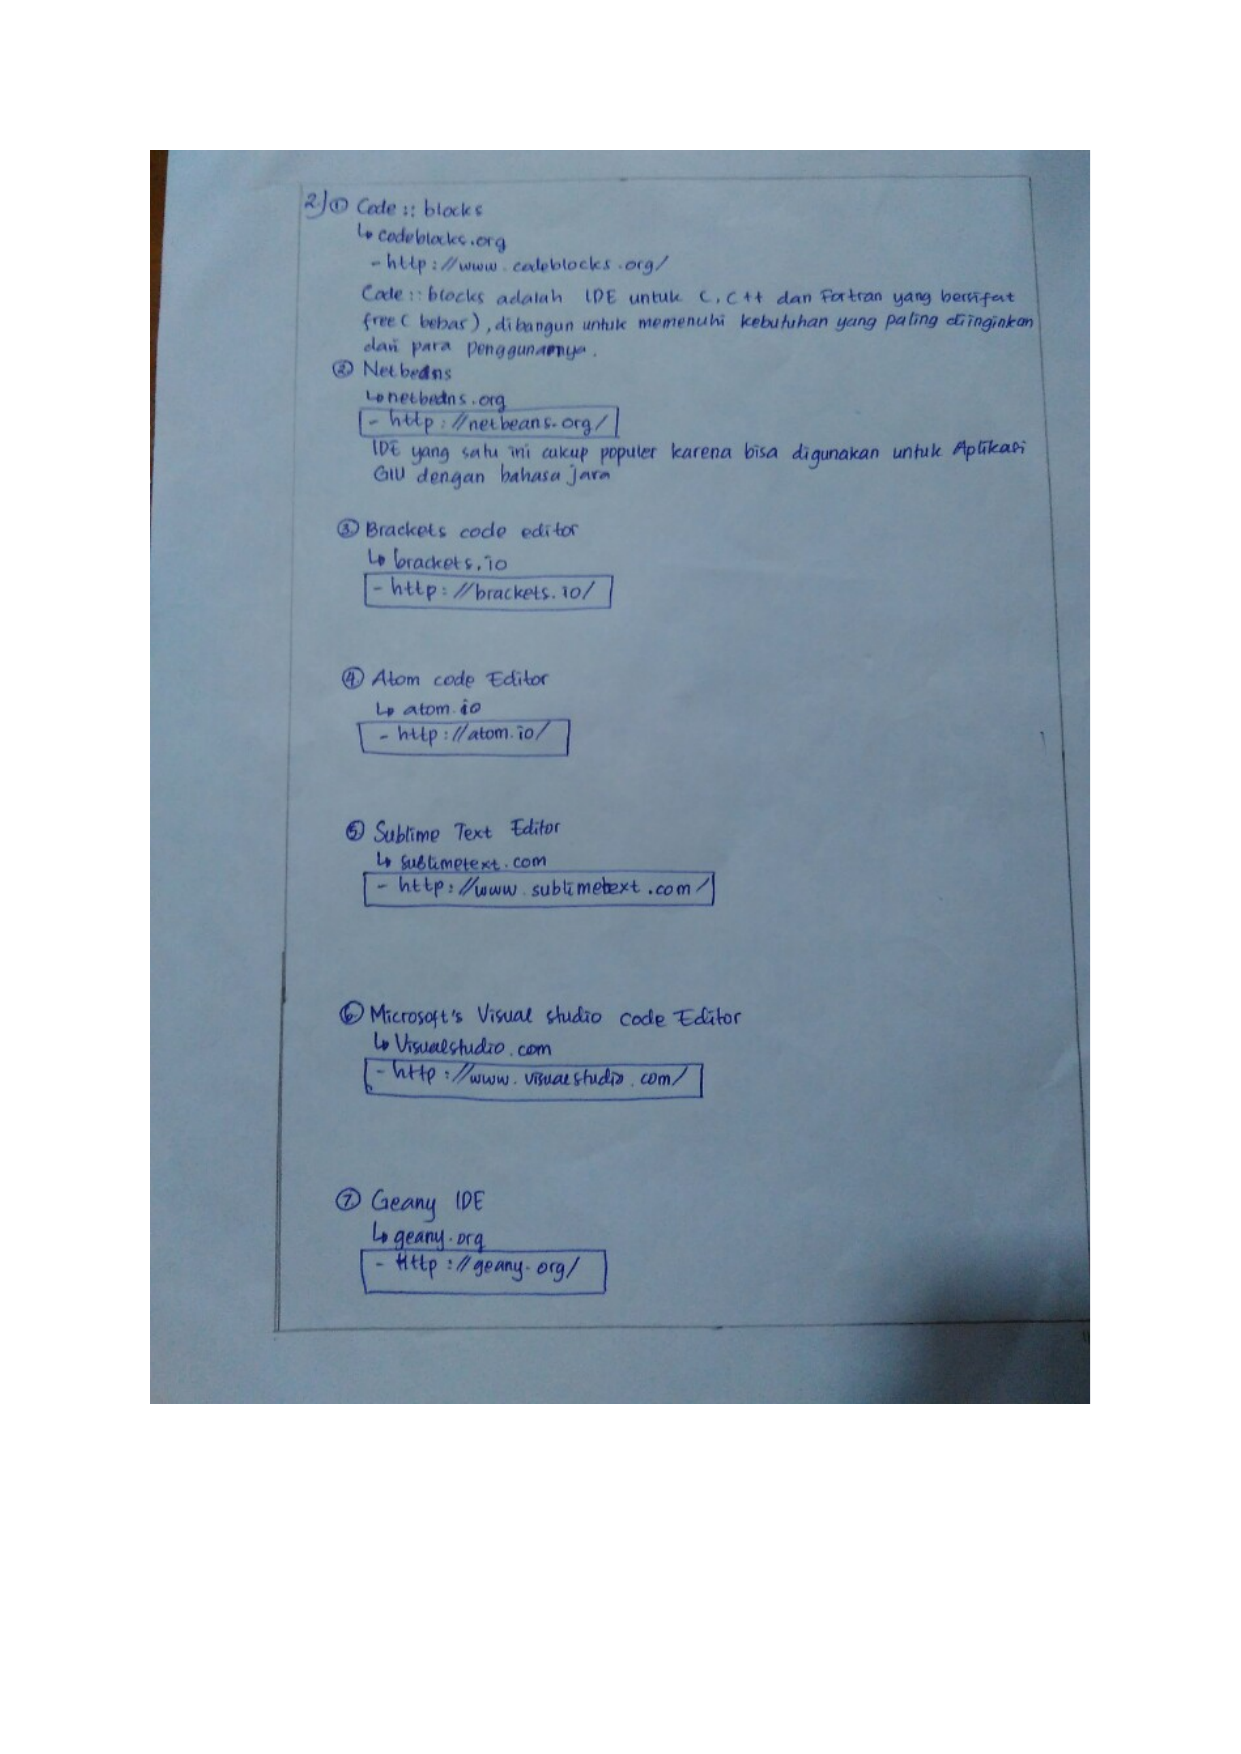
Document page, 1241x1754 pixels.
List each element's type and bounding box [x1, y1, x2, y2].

picture [150, 150, 1091, 1404]
